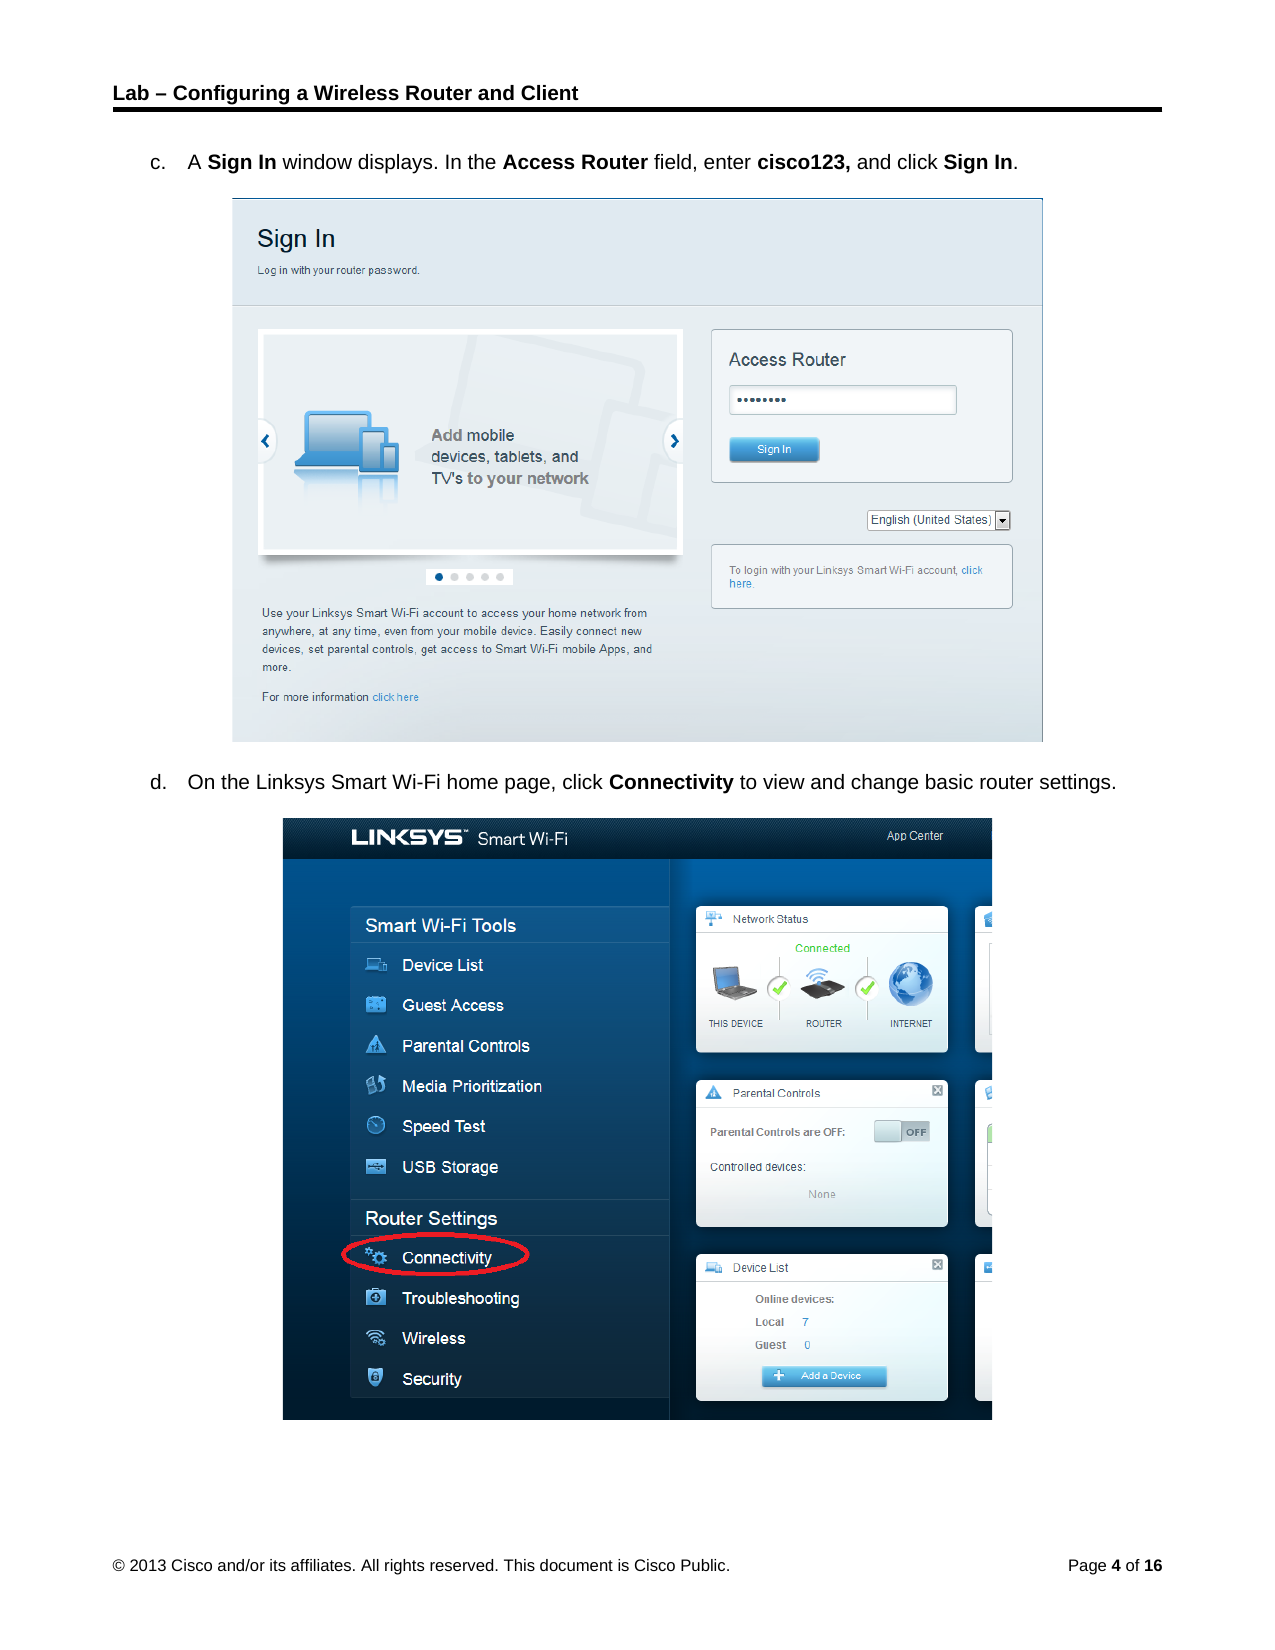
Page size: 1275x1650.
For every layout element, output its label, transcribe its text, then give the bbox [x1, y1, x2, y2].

picture [232, 198, 1043, 742]
text A Sign In window displays. In the Access Router field, enter cisco123, and click Sign In. [150, 150, 1162, 174]
picture [282, 818, 993, 1420]
text On the Linksys Smart Wi-Fi home page, click Connectivity to view and change basic router settings. [150, 770, 1162, 794]
